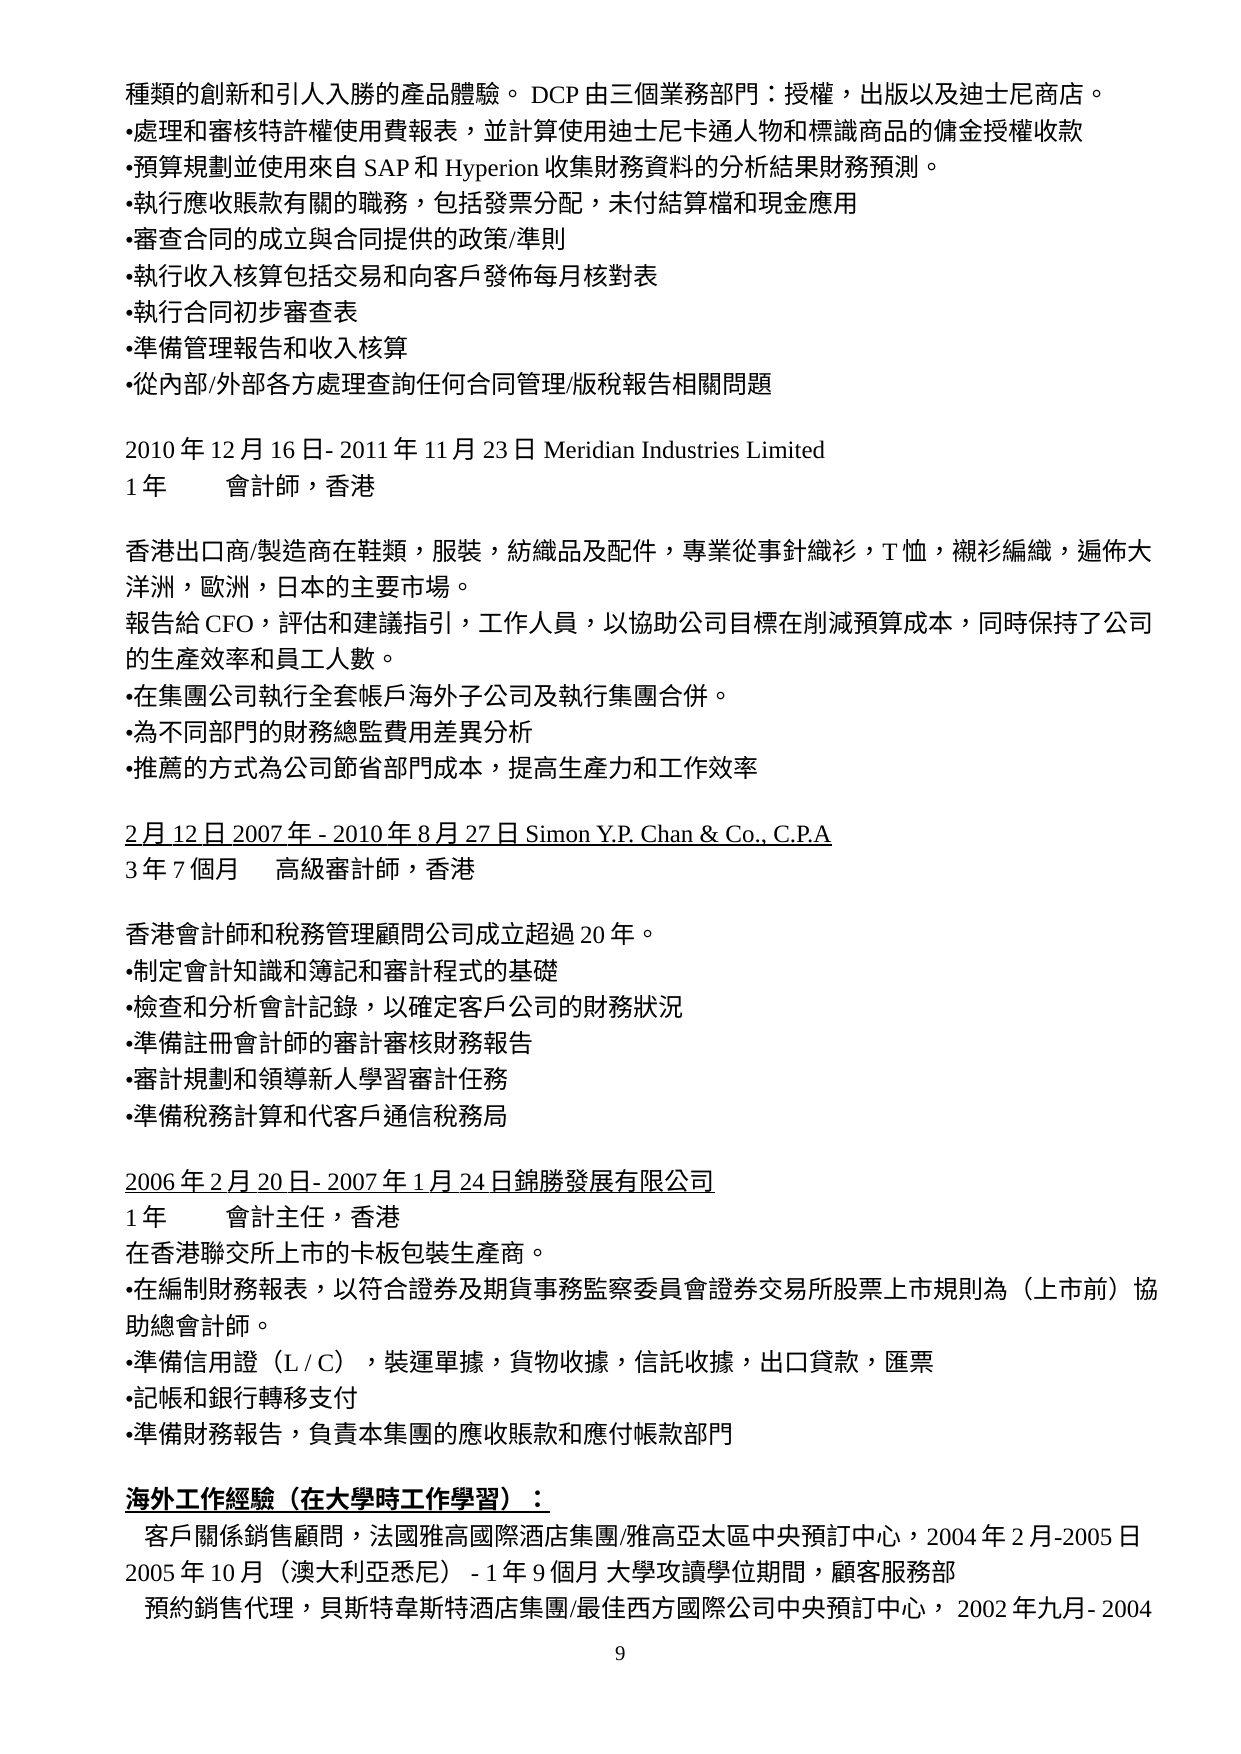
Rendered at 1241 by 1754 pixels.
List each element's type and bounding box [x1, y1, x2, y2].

list [125, 147, 1165, 1625]
list [125, 75, 1165, 147]
